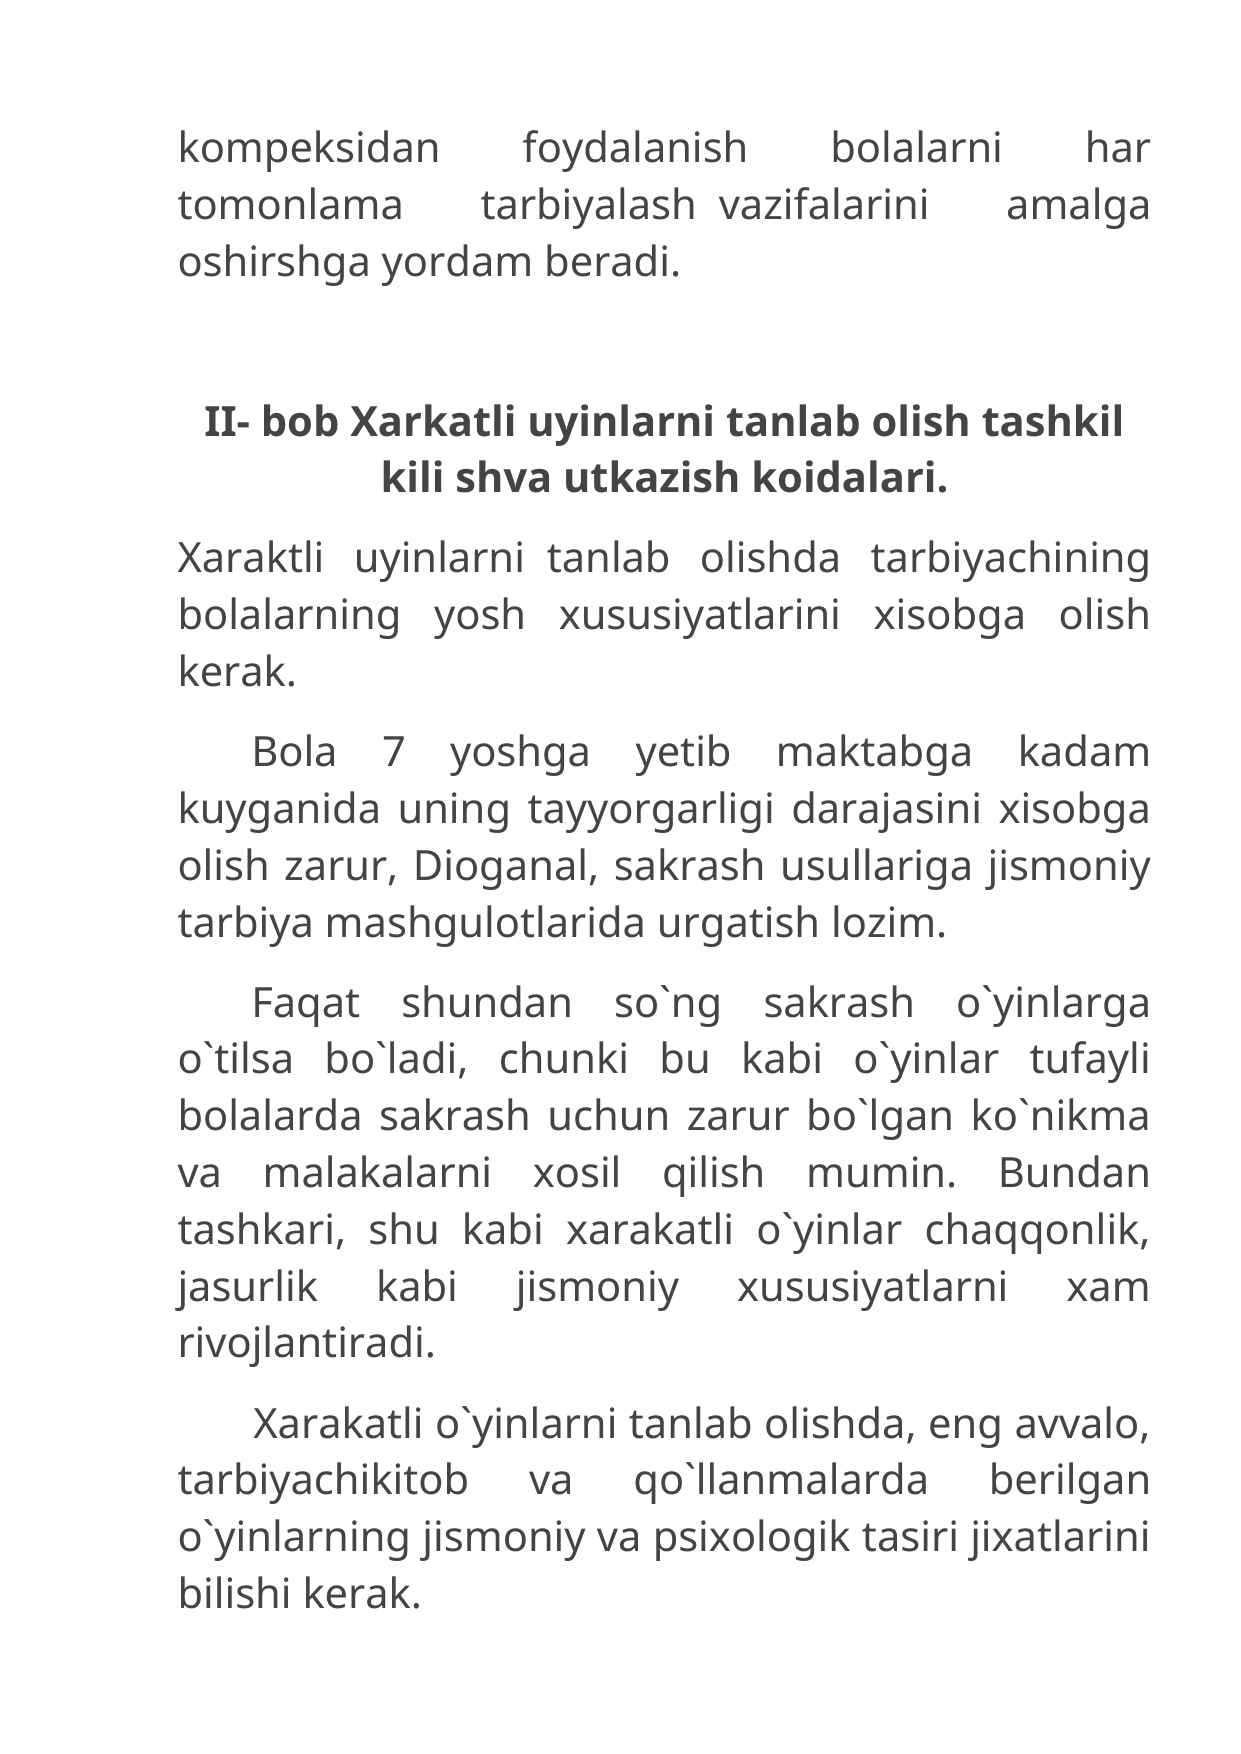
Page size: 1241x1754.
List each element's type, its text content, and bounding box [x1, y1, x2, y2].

text Bola 7 yoshga yetib maktabga kadam kuyganida uning tayyorgarligi darajasini xisobga olish zarur, Dioganal, sakrash usullariga jismoniy tarbiya mashgulotlarida urgatish lozim. [177, 722, 1152, 949]
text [177, 118, 1152, 288]
text Xarakatli o`yinlarni tanlab olishda, eng avvalo, tarbiyachikitob va qo`llanmalarda berilgan o`yinlarning jismoniy va psixologik tasiri jixatlarini bilishi kerak. [177, 1393, 1152, 1621]
text Faqat shundan so`ng sakrash o`yinlarga o`tilsa bo`ladi, chunki bu kabi o`yinlar tufayli bolalarda sakrash uchun zarur bo`lgan ko`nikma va malakalarni xosil qilish mumin. Bundan tashkari, shu kabi xarakatli o`yinlar chaqqonlik, jasurlik kabi jismoniy xususiyatlarni xam rivojlantiradi. [177, 973, 1152, 1370]
text II- bob Xarkatli uyinlarni tanlab olish tashkil kili shva utkazish koidalari. [177, 391, 1152, 505]
text Xaraktli uyinlarni tanlab olishda tarbiyachining bolalarning yosh xususiyatlarini xisobga olish kerak. [177, 528, 1152, 699]
